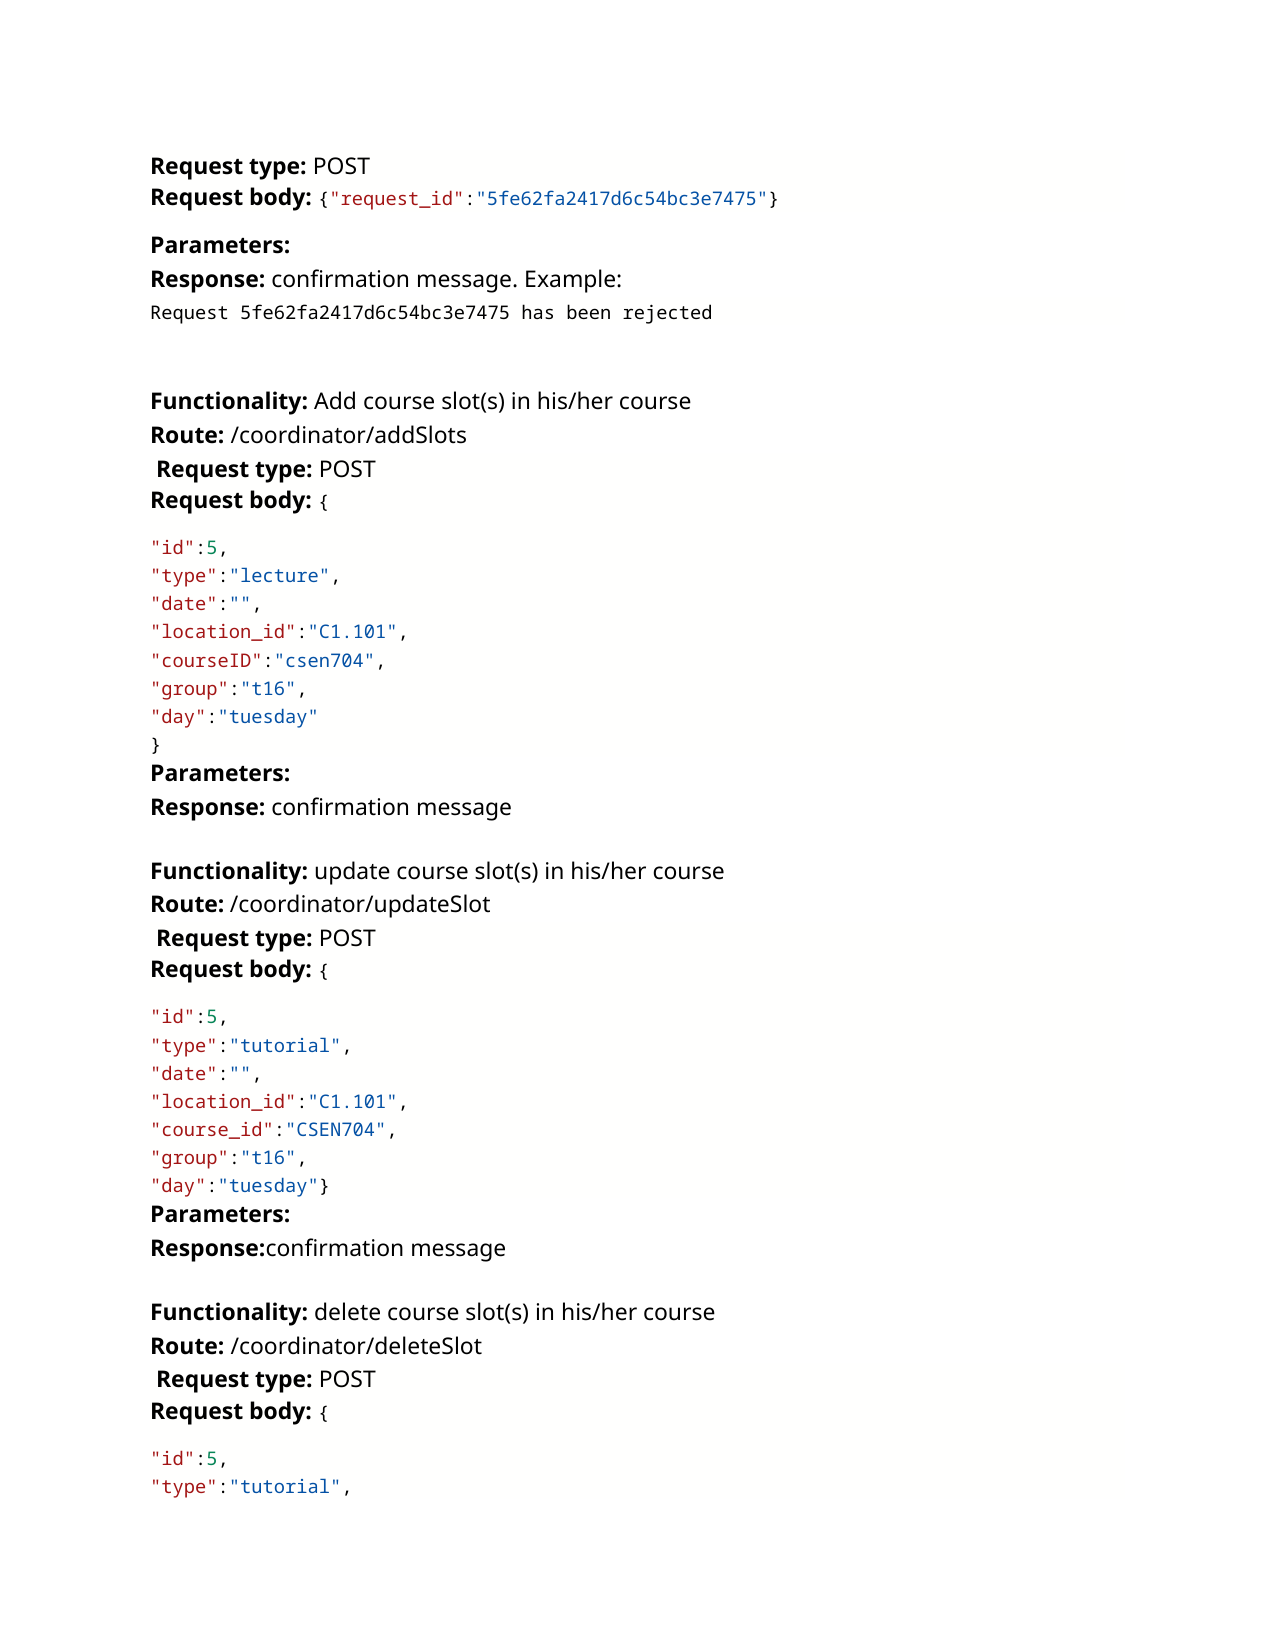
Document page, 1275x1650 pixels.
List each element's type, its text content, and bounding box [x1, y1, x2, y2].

text "id":5, [150, 1442, 1125, 1471]
text Parameters: Response:confirmation message [150, 1198, 1125, 1263]
text Request type: POST Request body: { [150, 1363, 1125, 1426]
text Route: /coordinator/updateSlot [150, 888, 1125, 919]
text Route: /coordinator/deleteSlot [150, 1329, 1125, 1361]
text Route: /coordinator/addSlots [150, 419, 1125, 450]
text "id":5, [150, 532, 1125, 560]
text Functionality: delete course slot(s) in his/her course [150, 1296, 1125, 1327]
text } [150, 729, 1125, 757]
text Parameters: Response: confirmation message [150, 757, 1125, 822]
text "courseID":"csen704", [150, 644, 1125, 672]
text "id":5, [150, 1001, 1125, 1029]
text "date":"", [150, 1057, 1125, 1086]
text "type":"lecture", [150, 560, 1125, 588]
text "course_id":"CSEN704", [150, 1114, 1125, 1142]
text Functionality: update course slot(s) in his/her course [150, 854, 1125, 886]
text Request type: POST Request body: { [150, 453, 1125, 515]
text Request 5fe62fa2417d6c54bc3e7475 has been rejected [150, 297, 1125, 325]
text Request type: POST Request body: { [150, 922, 1125, 984]
text "type":"tutorial", [150, 1471, 1125, 1499]
text "day":"tuesday" [150, 701, 1125, 729]
text "group":"t16", [150, 1142, 1125, 1170]
text "day":"tuesday"} [150, 1170, 1125, 1198]
text "date":"", [150, 588, 1125, 616]
text "group":"t16", [150, 672, 1125, 701]
text Request type: POST Request body: {"request_id":"5fe62fa2417d6c54bc3e7475"} [150, 150, 1125, 212]
text "location_id":"C1.101", [150, 1086, 1125, 1114]
text "location_id":"C1.101", [150, 616, 1125, 644]
text "type":"tutorial", [150, 1029, 1125, 1057]
text Functionality: Add course slot(s) in his/her course [150, 385, 1125, 416]
text Parameters: Response: confirmation message. Example: [150, 229, 1125, 294]
